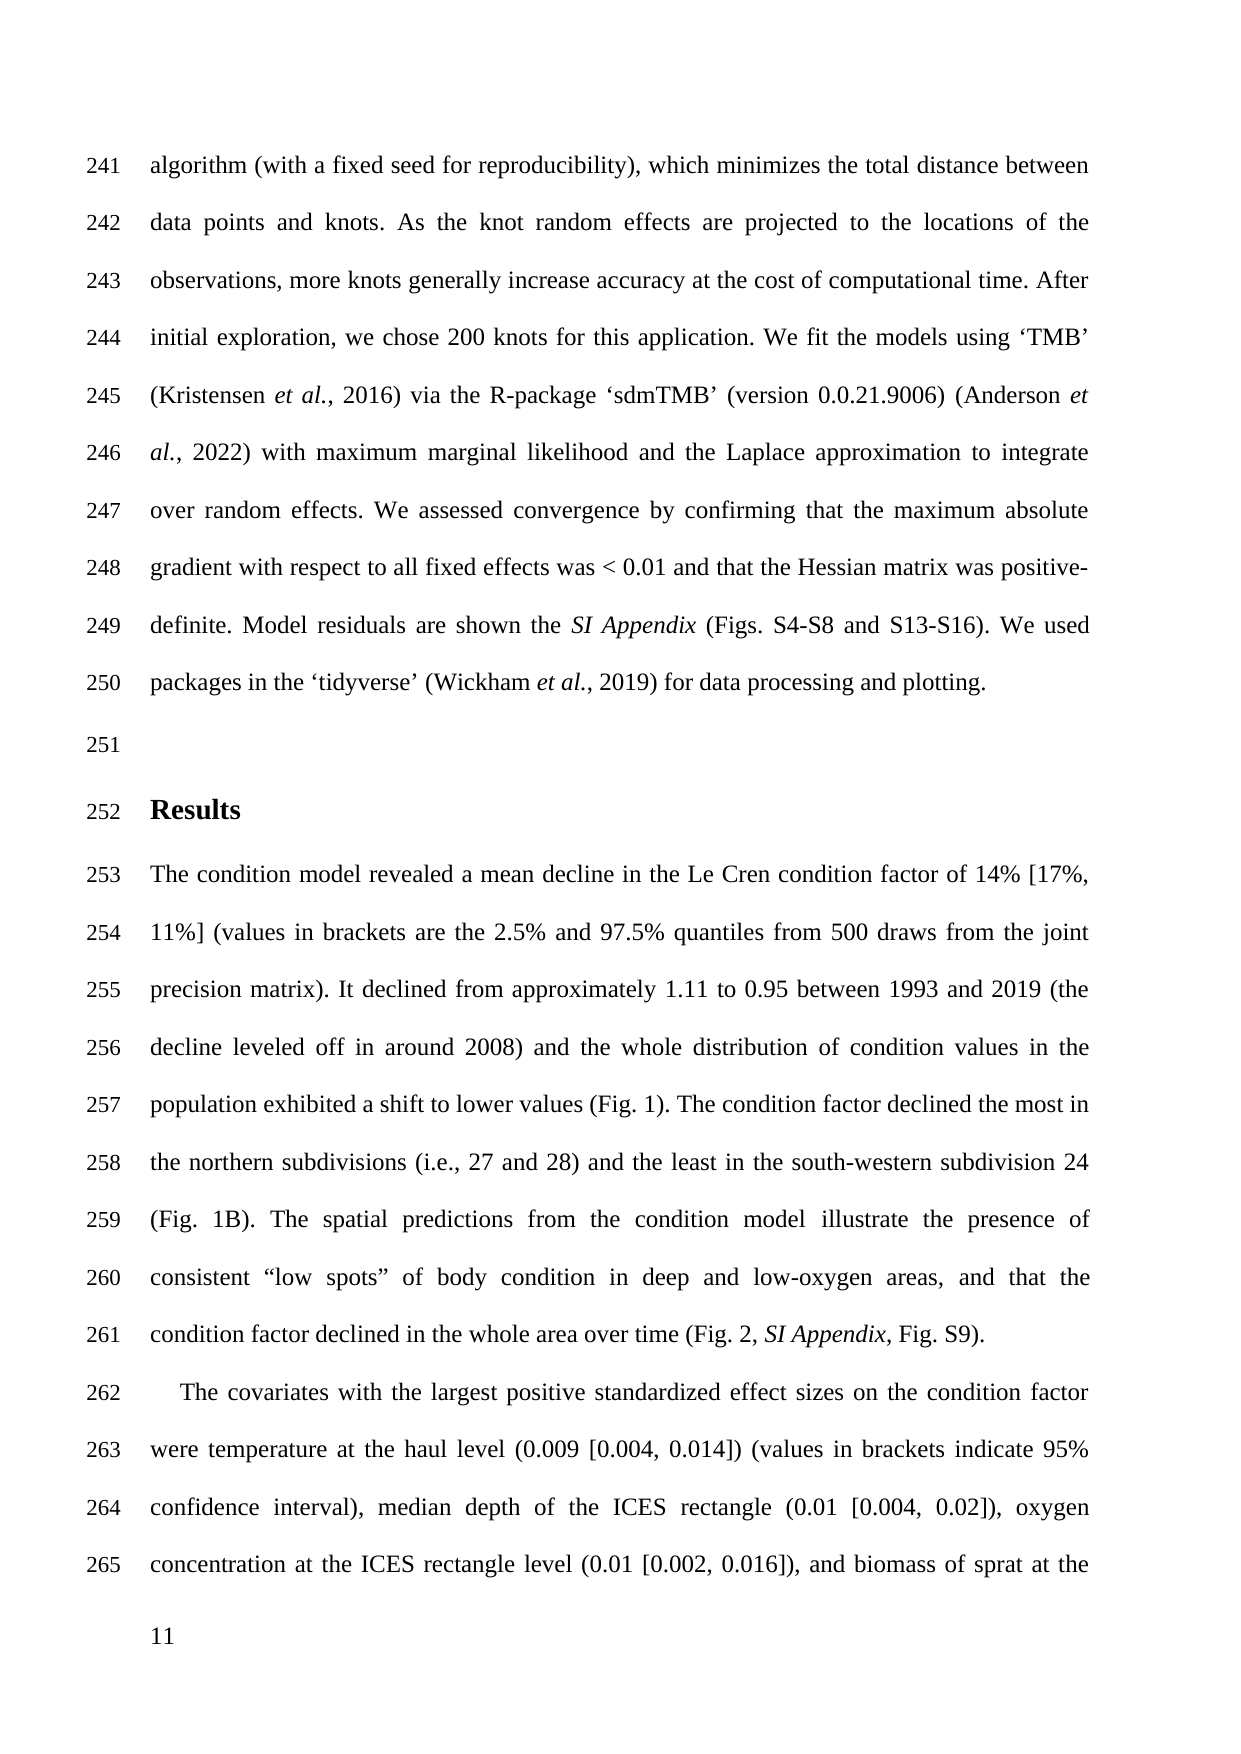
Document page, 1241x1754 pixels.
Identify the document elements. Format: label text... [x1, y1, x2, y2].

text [150, 1377, 1090, 1578]
subtitle Results [150, 792, 1090, 826]
text The condition model revealed a mean decline in the Le Cren condition factor of 14% [17%, 11%] (values in brackets are the 2.5% and 97.5% quantiles from 500 draws from the joint precision matrix). It declined from approximately 1.11 to 0.95 between 1993 and 2019 (the decline leveled off in around 2008) and the whole distribution of condition values in the population exhibited a shift to lower values (Fig. 1). The condition factor declined the most in the northern subdivisions (i.e., 27 and 28) and the least in the south-western subdivision 24 (Fig. 1B). The spatial predictions from the condition model illustrate the presence of consistent “low spots” of body condition in deep and low-oxygen areas, and that the condition factor declined in the whole area over time (Fig. 2, SI Appendix, Fig. S9). [150, 859, 1090, 1348]
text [150, 150, 1090, 696]
